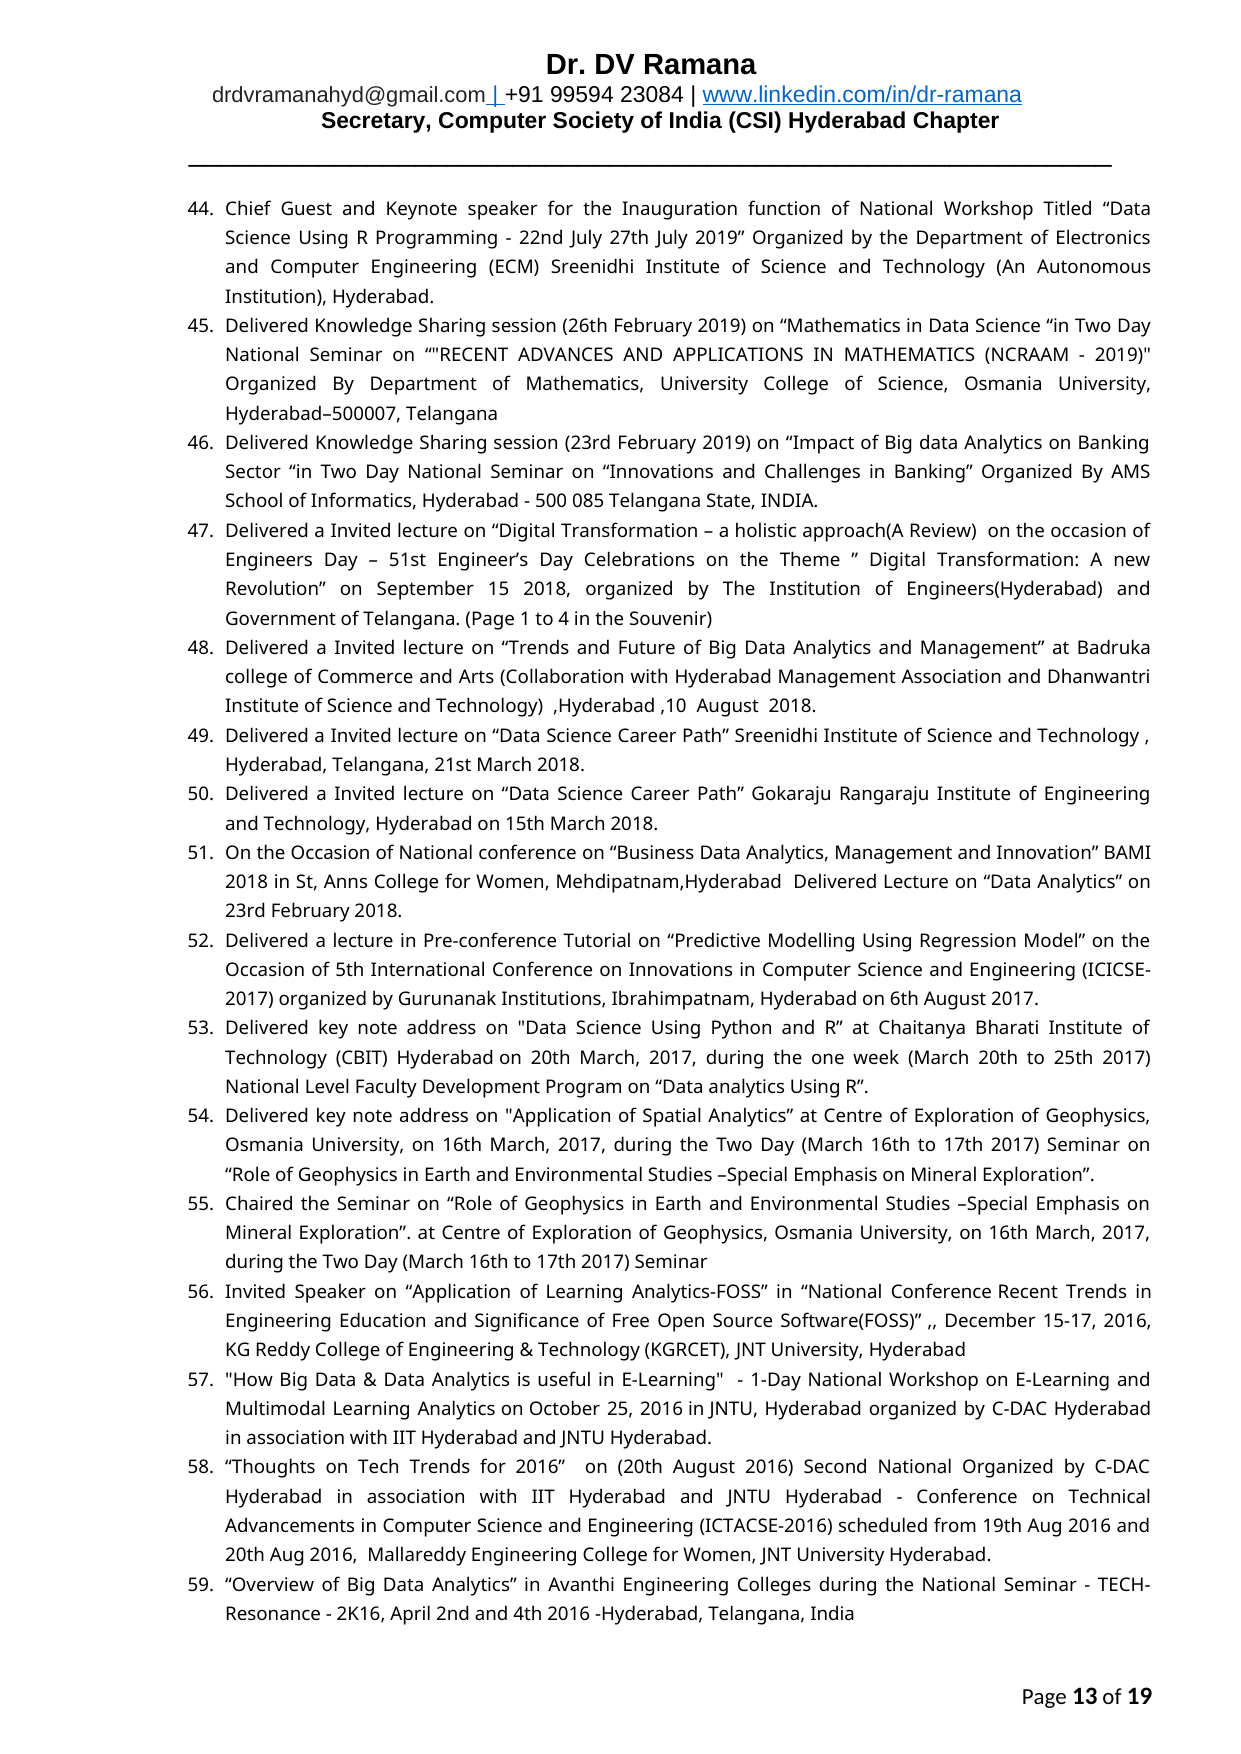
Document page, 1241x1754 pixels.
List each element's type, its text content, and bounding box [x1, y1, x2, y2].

list Chaired the Seminar on “Role of Geophysics in Earth and Environmental Studies –Special Emphasis on Mineral Exploration”. at Centre of Exploration of Geophysics, Osmania University, on 16th March, 2017, during the Two Day (March 16th to 17th 2017) Seminar [187, 1190, 1152, 1274]
list "How Big Data & Data Analytics is useful in E-Learning" - 1-Day National Workshop on E-Learning and Multimodal Learning Analytics on October 25, 2016 in JNTU, Hyderabad organized by C-DAC Hyderabad in association with IIT Hyderabad and JNTU Hyderabad. [187, 1366, 1152, 1450]
list Delivered a Invited lecture on “Digital Transformation – a holistic approach(A Review) on the occasion of Engineers Day – 51st Engineer’s Day Celebrations on the Theme ” Digital Transformation: A new Revolution” on September 15 2018, organized by The Institution of Engineers(Hyderabad) and Government of Telangana. (Page 1 to 4 in the Souvenir) [187, 517, 1152, 630]
list Delivered a Invited lecture on “Data Science Career Path” Gokaraju Rangaraju Institute of Engineering and Technology, Hyderabad on 15th March 2018. [187, 781, 1152, 835]
list Delivered a Invited lecture on “Trends and Future of Big Data Analytics and Management” at Badruka college of Commerce and Arts (Collaboration with Hyderabad Management Association and Dhanwantri Institute of Science and Technology) ,Hyderabad ,10 August 2018. [187, 634, 1152, 718]
list Delivered Knowledge Sharing session (23rd February 2019) on “Impact of Big data Analytics on Banking Sector “in Two Day National Seminar on “Innovations and Challenges in Banking” Organized By AMS School of Informatics, Hyderabad - 500 085 Telangana State, INDIA. [187, 429, 1152, 513]
list Delivered a Invited lecture on “Data Science Career Path” Sreenidhi Institute of Science and Technology , Hyderabad, Telangana, 21st March 2018. [187, 722, 1152, 777]
list Delivered key note address on "Application of Spatial Analytics” at Centre of Exploration of Geophysics, Osmania University, on 16th March, 2017, during the Two Day (March 16th to 17th 2017) Seminar on “Role of Geophysics in Earth and Environmental Studies –Special Emphasis on Mineral Exploration”. [187, 1102, 1152, 1187]
list Chief Guest and Keynote speaker for the Inauguration function of National Workshop Titled “Data Science Using R Programming - 22nd July 27th July 2019” Organized by the Department of Electronics and Computer Engineering (ECM) Sreenidhi Institute of Science and Technology (An Autonomous Institution), Hyderabad. [187, 195, 1152, 308]
list Delivered Knowledge Sharing session (26th February 2019) on “Mathematics in Data Science “in Two Day National Seminar on “"RECENT ADVANCES AND APPLICATIONS IN MATHEMATICS (NCRAAM - 2019)" Organized By Department of Mathematics, University College of Science, Osmania University, Hyderabad–500007, Telangana [187, 312, 1152, 426]
list Delivered key note address on "Data Science Using Python and R” at Chaitanya Bharati Institute of Technology (CBIT) Hyderabad on 20th March, 2017, during the one week (March 20th to 25th 2017) National Level Faculty Development Program on “Data analytics Using R”. [187, 1015, 1152, 1099]
list Delivered a lecture in Pre-conference Tutorial on “Predictive Modelling Using Regression Model” on the Occasion of 5th International Conference on Innovations in Computer Science and Engineering (ICICSE-2017) organized by Gurunanak Institutions, Ibrahimpatnam, Hyderabad on 6th August 2017. [187, 927, 1152, 1011]
list “Overview of Big Data Analytics” in Avanthi Engineering Colleges during the National Seminar - TECH-Resonance - 2K16, April 2nd and 4th 2016 -Hyderabad, Telangana, India [187, 1571, 1152, 1626]
list Invited Speaker on “Application of Learning Analytics-FOSS” in “National Conference Recent Trends in Engineering Education and Significance of Free Open Source Software(FOSS)” ,, December 15-17, 2016, KG Reddy College of Engineering & Technology (KGRCET), JNT University, Hyderabad [187, 1278, 1152, 1362]
list “Thoughts on Tech Trends for 2016” on (20th August 2016) Second National Organized by C-DAC Hyderabad in association with IIT Hyderabad and JNTU Hyderabad - Conference on Technical Advancements in Computer Science and Engineering (ICTACSE-2016) scheduled from 19th Aug 2016 and 20th Aug 2016, Mallareddy Engineering College for Women, JNT University Hyderabad. [187, 1454, 1152, 1567]
list On the Occasion of National conference on “Business Data Analytics, Management and Innovation” BAMI 2018 in St, Anns College for Women, Mehdipatnam,Hyderabad Delivered Lecture on “Data Analytics” on 23rd February 2018. [187, 839, 1152, 923]
